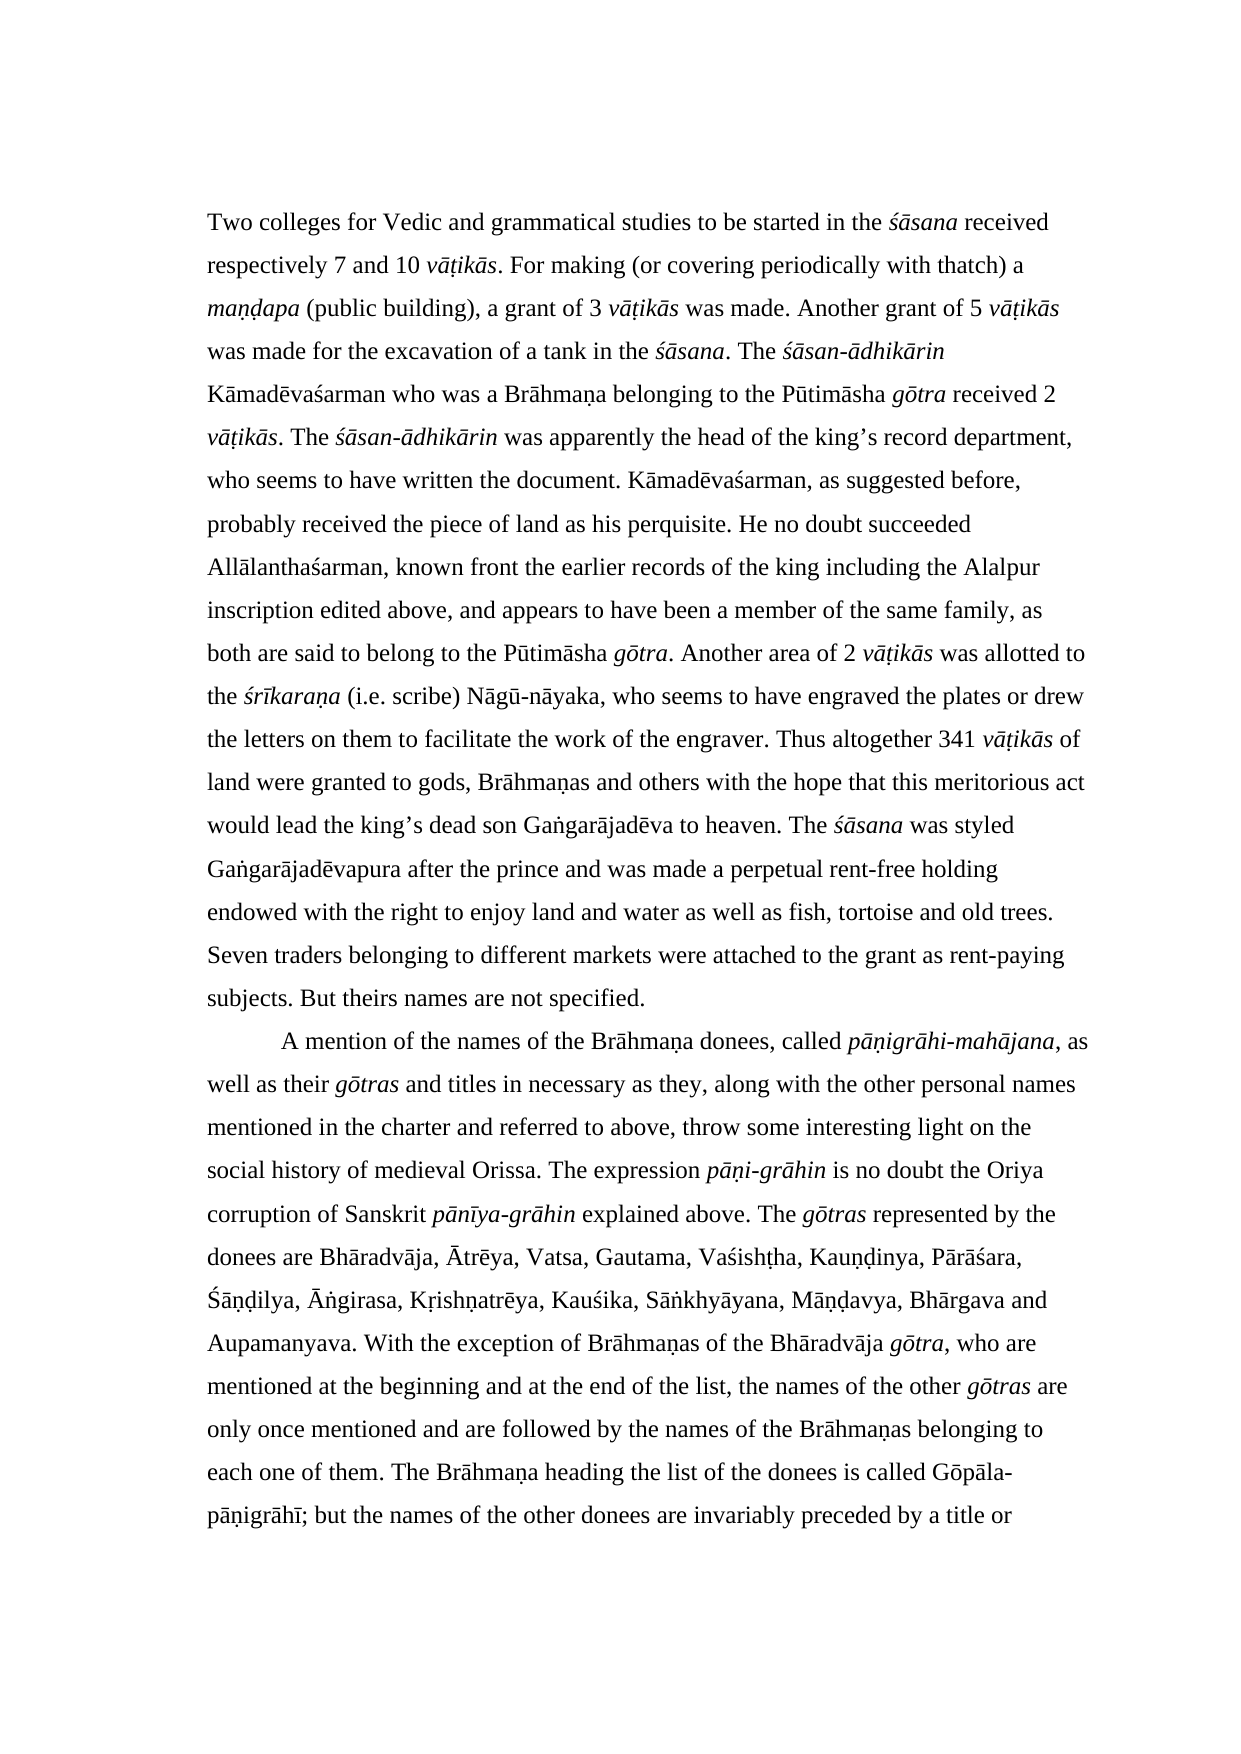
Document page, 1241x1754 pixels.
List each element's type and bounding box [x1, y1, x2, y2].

text [207, 207, 1092, 1012]
text [207, 1026, 1092, 1529]
